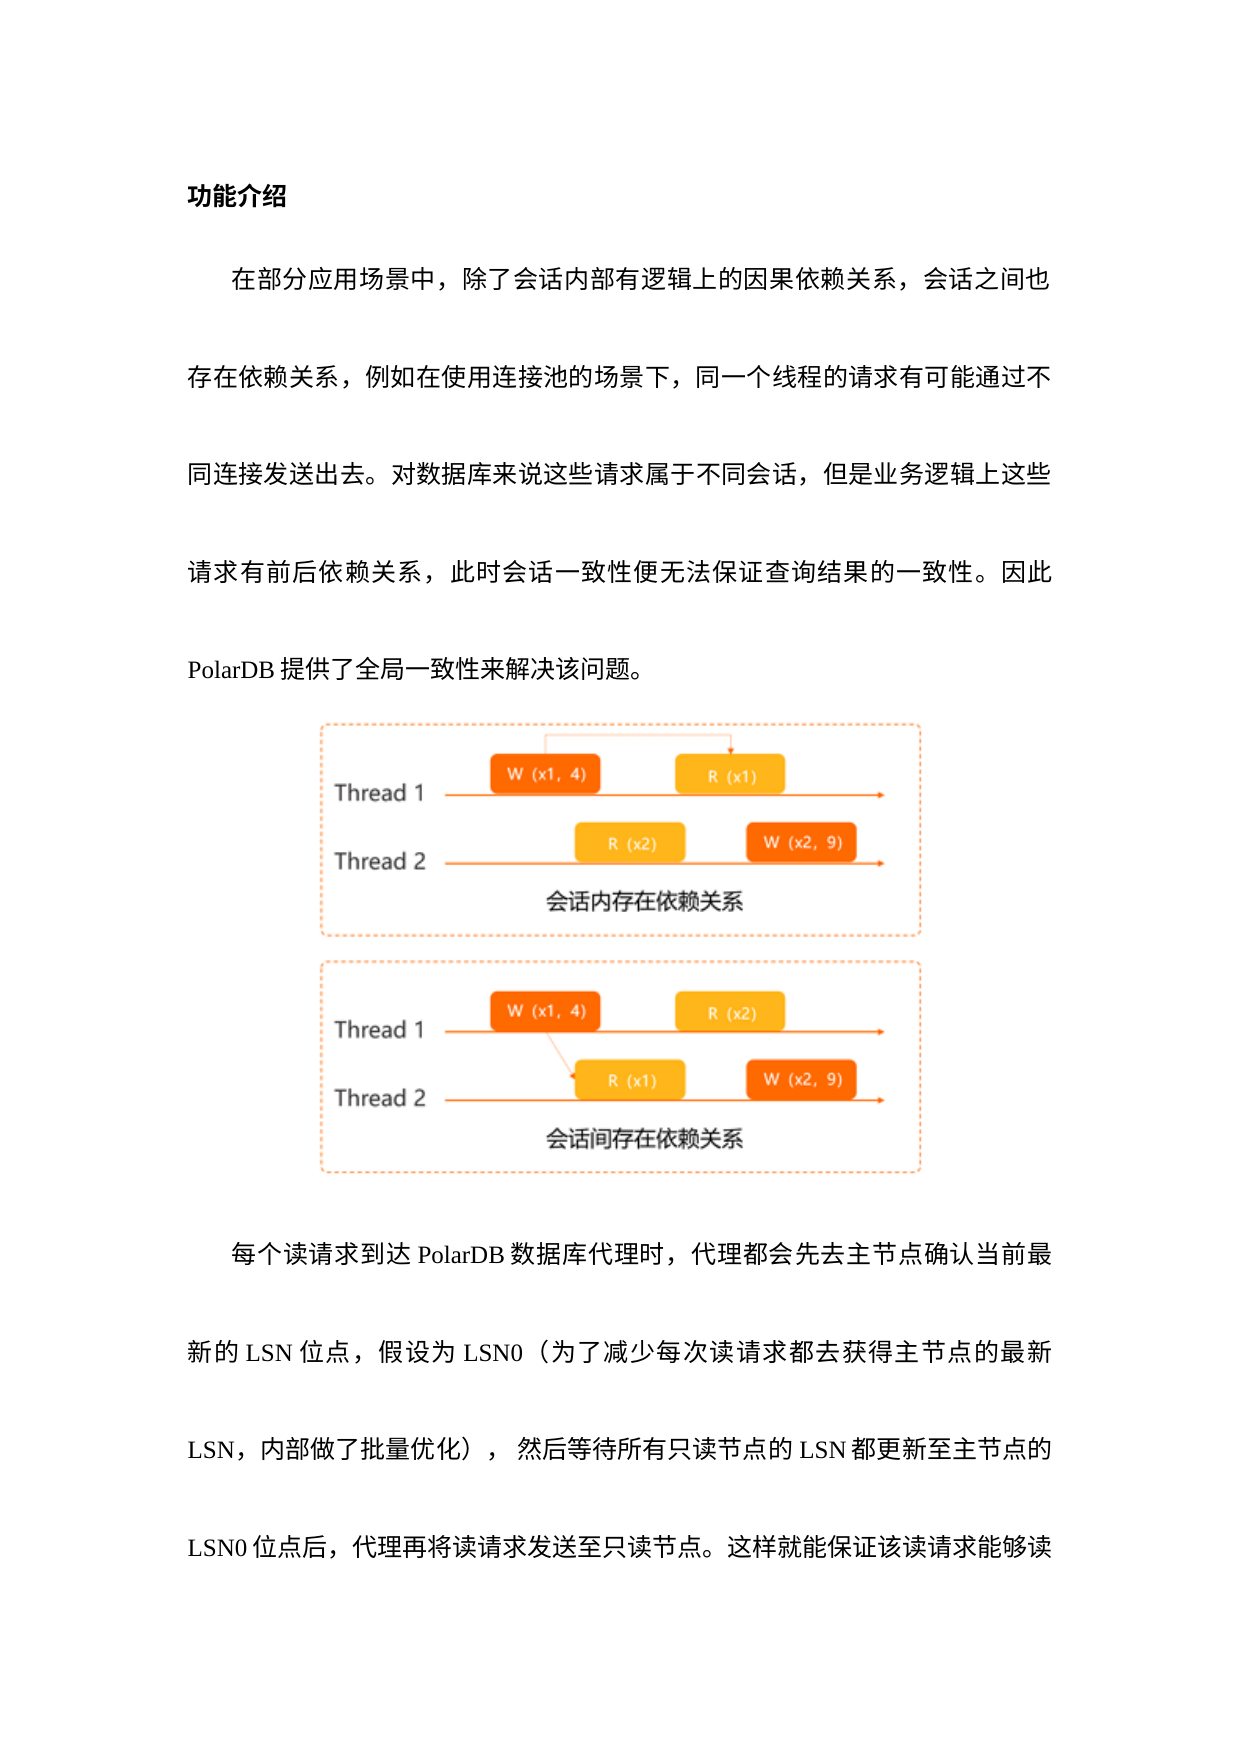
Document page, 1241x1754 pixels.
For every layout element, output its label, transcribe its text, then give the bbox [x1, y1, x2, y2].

picture [314, 718, 926, 1178]
subtitle 功能介绍 [187, 162, 1053, 227]
text 在部分应用场景中，除了会话内部有逻辑上的因果依赖关系，会话之间也存在依赖关系，例如在使用连接池的场景下，同一个线程的请求有可能通过不同连接发送出去。对数据库来说这些请求属于不同会话，但是业务逻辑上这些请求有前后依赖关系，此时会话一致性便无法保证查询结果的一致性。因此PolarDB提供了全局一致性来解决该问题。 [187, 245, 1053, 700]
